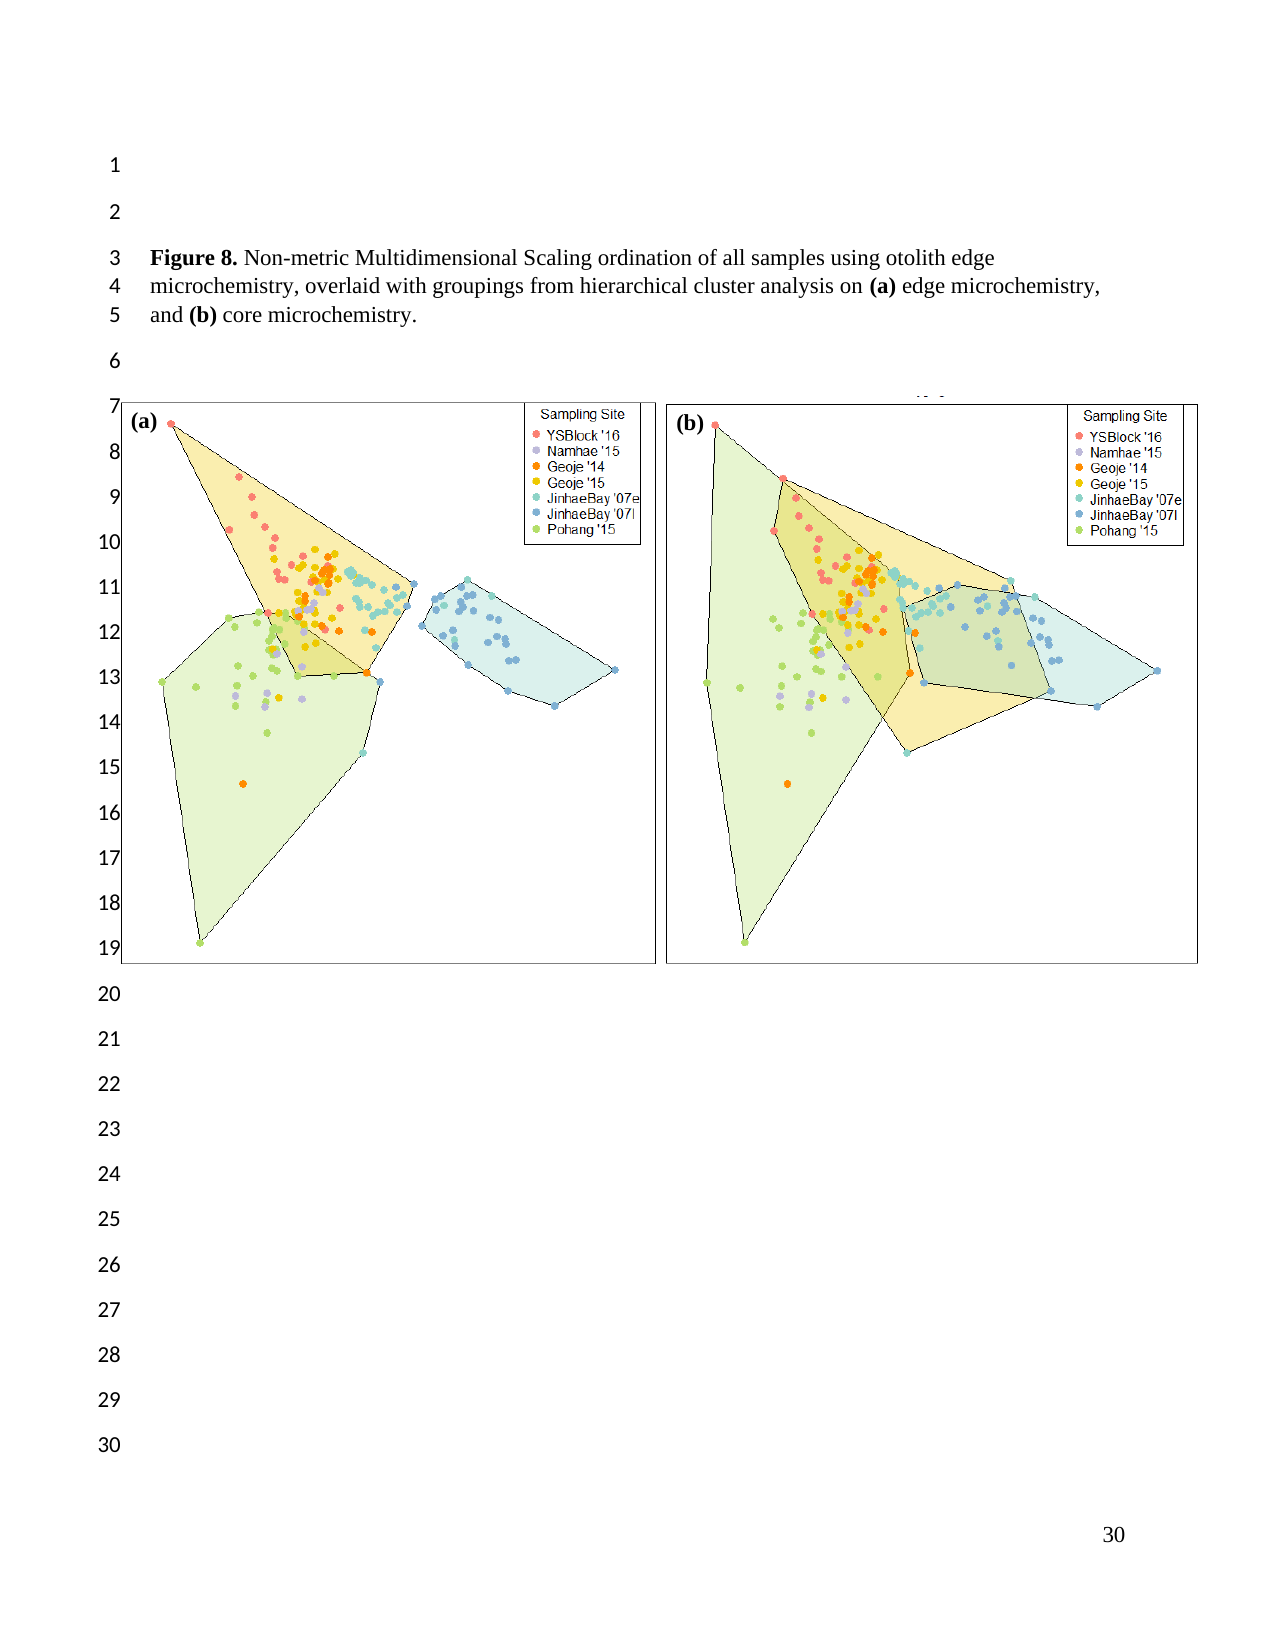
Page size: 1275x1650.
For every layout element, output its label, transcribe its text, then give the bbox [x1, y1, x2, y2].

picture [115, 396, 1210, 969]
text Figure 8. Non-metric Multidimensional Scaling ordination of all samples using otolith edge microchemistry, overlaid with groupings from hierarchical cluster analysis on (a) edge microchemistry, and (b) core microchemistry. [150, 244, 1125, 327]
